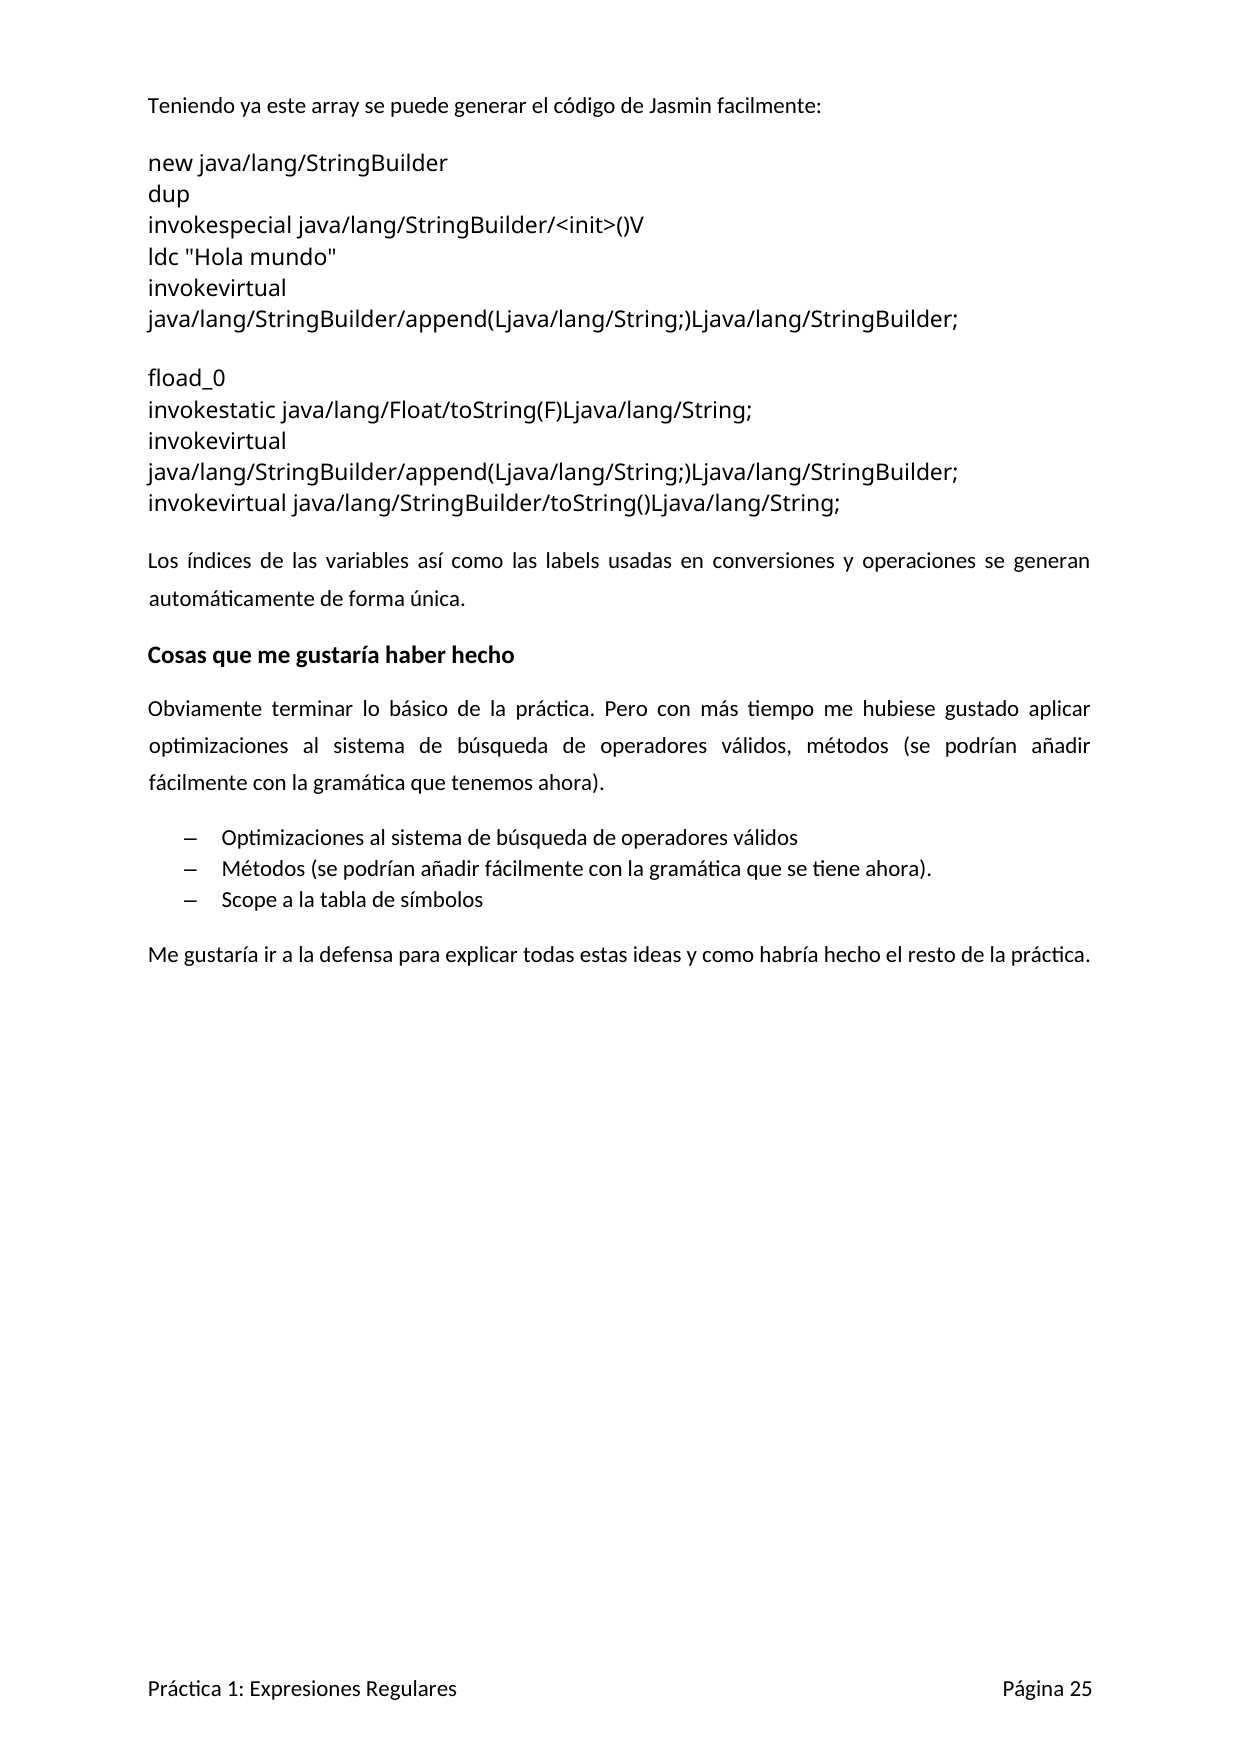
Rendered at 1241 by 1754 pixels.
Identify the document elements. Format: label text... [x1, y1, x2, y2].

text invokevirtual java/lang/StringBuilder/append(Ljava/lang/String;)Ljava/lang/StringBuilder; [148, 425, 1093, 487]
text invokestatic java/lang/Float/toString(F)Ljava/lang/String; [148, 394, 1093, 425]
text Me gustaría ir a la defensa para explicar todas estas ideas y como habría hecho el resto de la práctica. [148, 940, 1093, 968]
list Optimizaciones al sistema de búsqueda de operadores válidos [184, 823, 1093, 852]
list Scope a la tabla de símbolos [184, 885, 1093, 913]
text invokespecial java/lang/StringBuilder/<init>()V [148, 209, 1093, 241]
text Teniendo ya este array se puede generar el código de Jasmin facilmente: [148, 91, 1093, 119]
text Obviamente terminar lo básico de la práctica. Pero con más tiempo me hubiese gustado aplicar optimizaciones al sistema de búsqueda de operadores válidos, métodos (se podrían añadir fácilmente con la gramática que tenemos ahora). [148, 694, 1093, 796]
text ldc "Hola mundo" [148, 241, 1093, 272]
text new java/lang/StringBuilder [148, 147, 1093, 178]
text invokevirtual java/lang/StringBuilder/toString()Ljava/lang/String; [148, 487, 1093, 519]
text invokevirtual java/lang/StringBuilder/append(Ljava/lang/String;)Ljava/lang/StringBuilder; [148, 272, 1093, 334]
text dup [148, 178, 1093, 209]
text Los índices de las variables así como las labels usadas en conversiones y operaciones se generan automáticamente de forma única. [148, 547, 1093, 612]
list Métodos (se podrían añadir fácilmente con la gramática que se tiene ahora). [184, 854, 1093, 882]
subtitle Cosas que me gustaría haber hecho [148, 639, 1093, 670]
text fload_0 [148, 362, 1093, 394]
